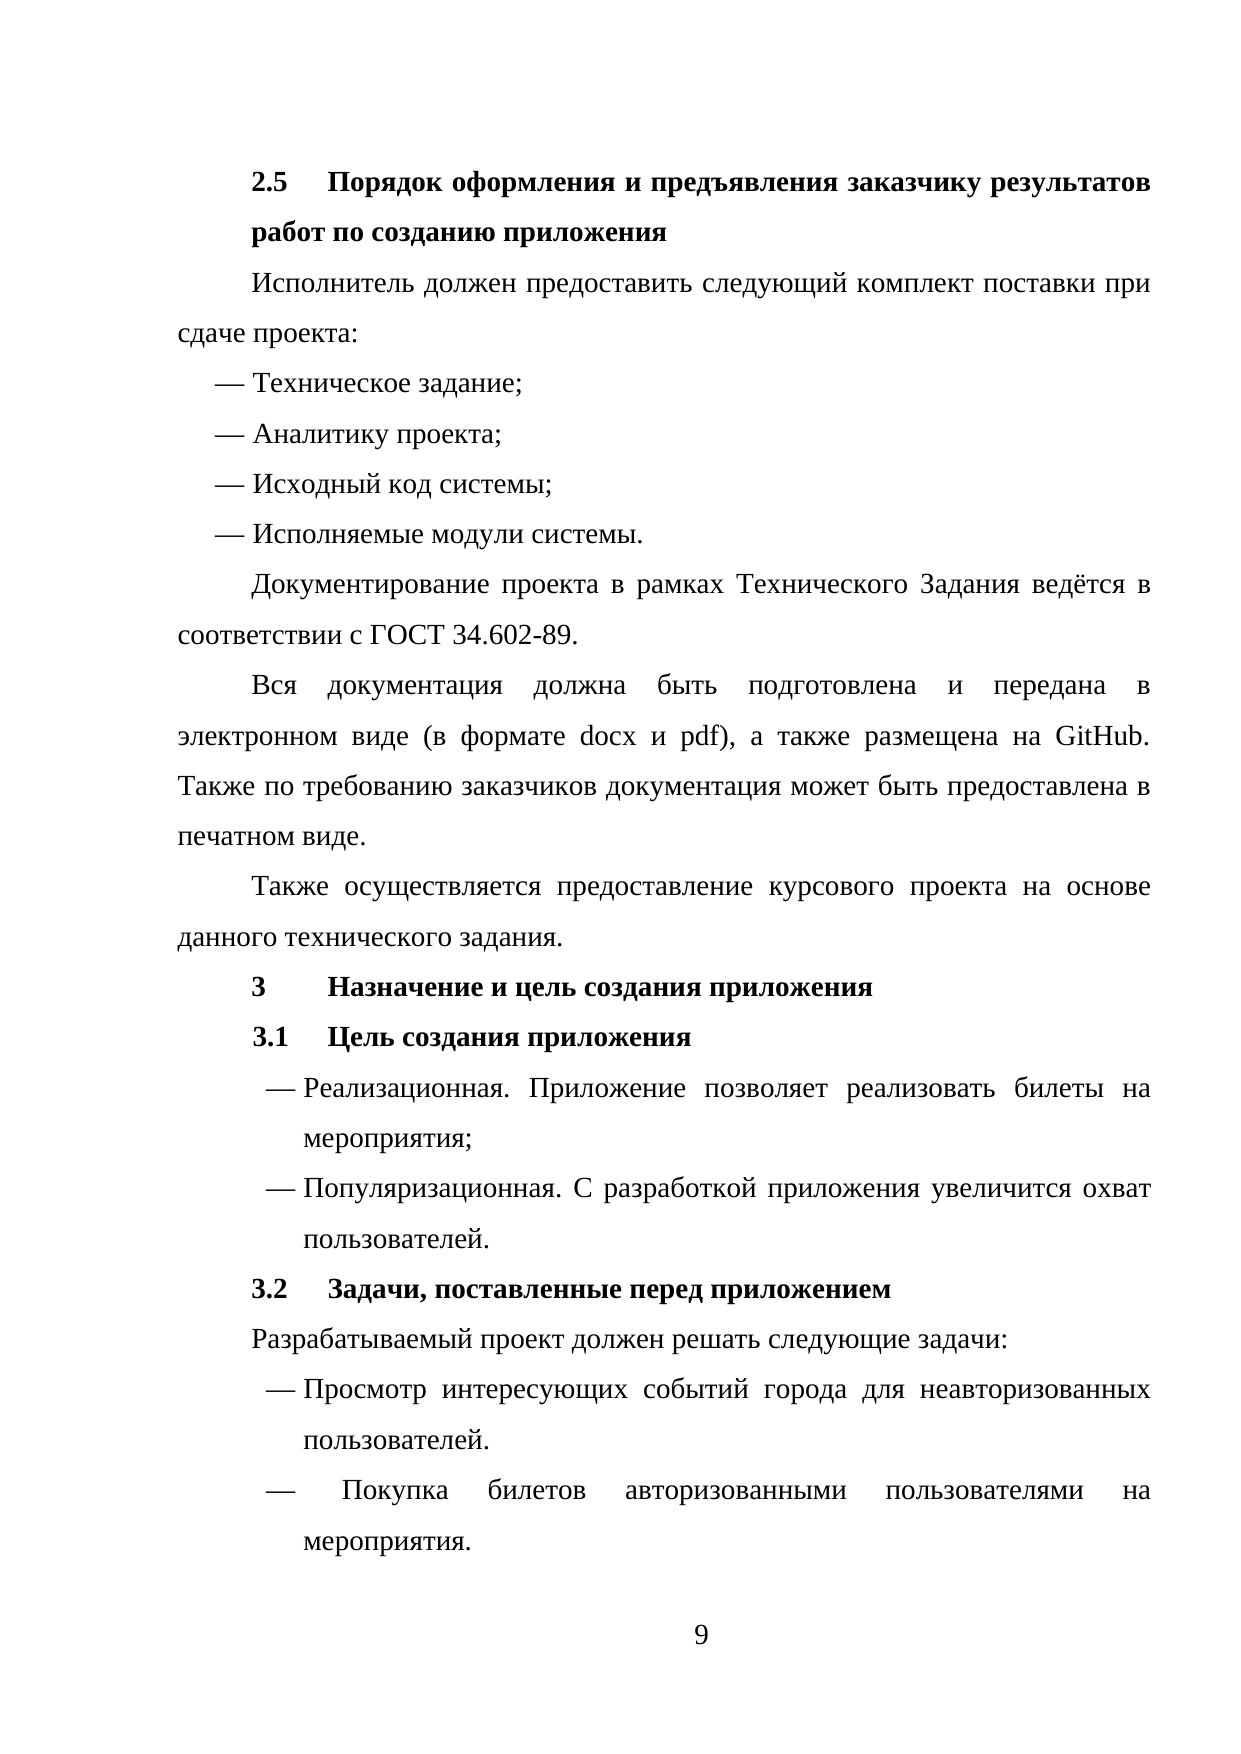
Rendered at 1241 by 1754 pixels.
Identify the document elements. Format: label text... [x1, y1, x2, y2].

text Разрабатываемый проект должен решать следующие задачи: [177, 1321, 1152, 1355]
subtitle Порядок оформления и предъявления заказчику результатов работ по созданию приложения [251, 164, 1152, 248]
list Покупка билетов авторизованными пользователями на мероприятия. [266, 1472, 1152, 1556]
text Вся документация должна быть подготовлена и передана в электронном виде (в формате docx и pdf), а также размещена на GitHub. Также по требованию заказчиков документация может быть предоставлена в печатном виде. [177, 667, 1152, 852]
subtitle Назначение и цель создания приложения [177, 969, 1152, 1003]
list Популяризационная. С разработкой приложения увеличится охват пользователей. [266, 1170, 1152, 1254]
text Исполнитель должен предоставить следующий комплект поставки при сдаче проекта: [177, 265, 1152, 349]
list Техническое задание; [215, 365, 1152, 399]
list Исполняемые модули системы. [215, 516, 1152, 550]
list Реализационная. Приложение позволяет реализовать билеты на мероприятия; [266, 1070, 1152, 1154]
list Аналитику проекта; [215, 416, 1152, 449]
subtitle Задачи, поставленные перед приложением [177, 1271, 1152, 1304]
text Также осуществляется предоставление курсового проекта на основе данного технического задания. [177, 868, 1152, 952]
list Исходный код системы; [215, 466, 1152, 499]
text Документирование проекта в рамках Технического Задания ведётся в соответствии с ГОСТ 34.602-89. [177, 567, 1152, 651]
subtitle Цель создания приложения [177, 1019, 1152, 1053]
list Просмотр интересующих событий города для неавторизованных пользователей. [266, 1372, 1152, 1456]
